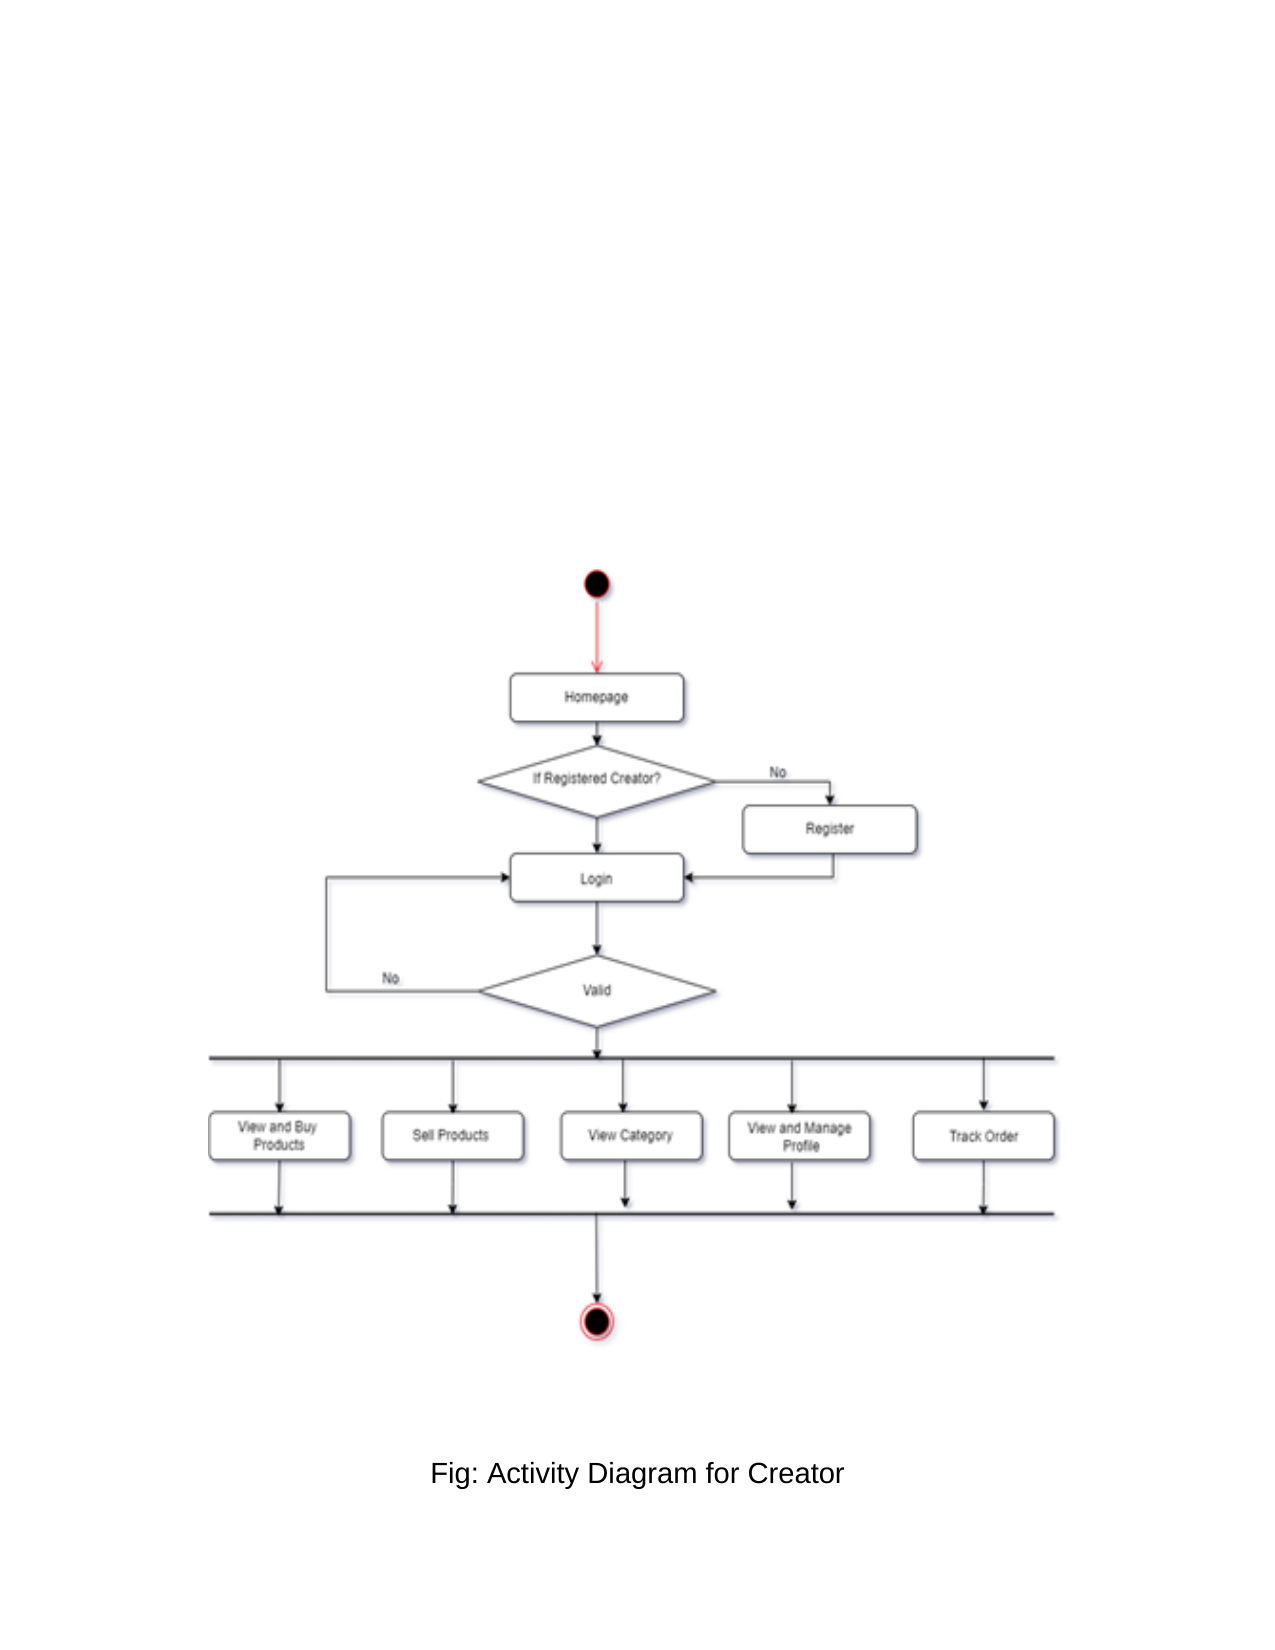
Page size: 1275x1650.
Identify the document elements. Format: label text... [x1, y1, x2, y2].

text Fig: Activity Diagram for Creator [150, 1456, 1125, 1490]
picture [208, 566, 1067, 1354]
